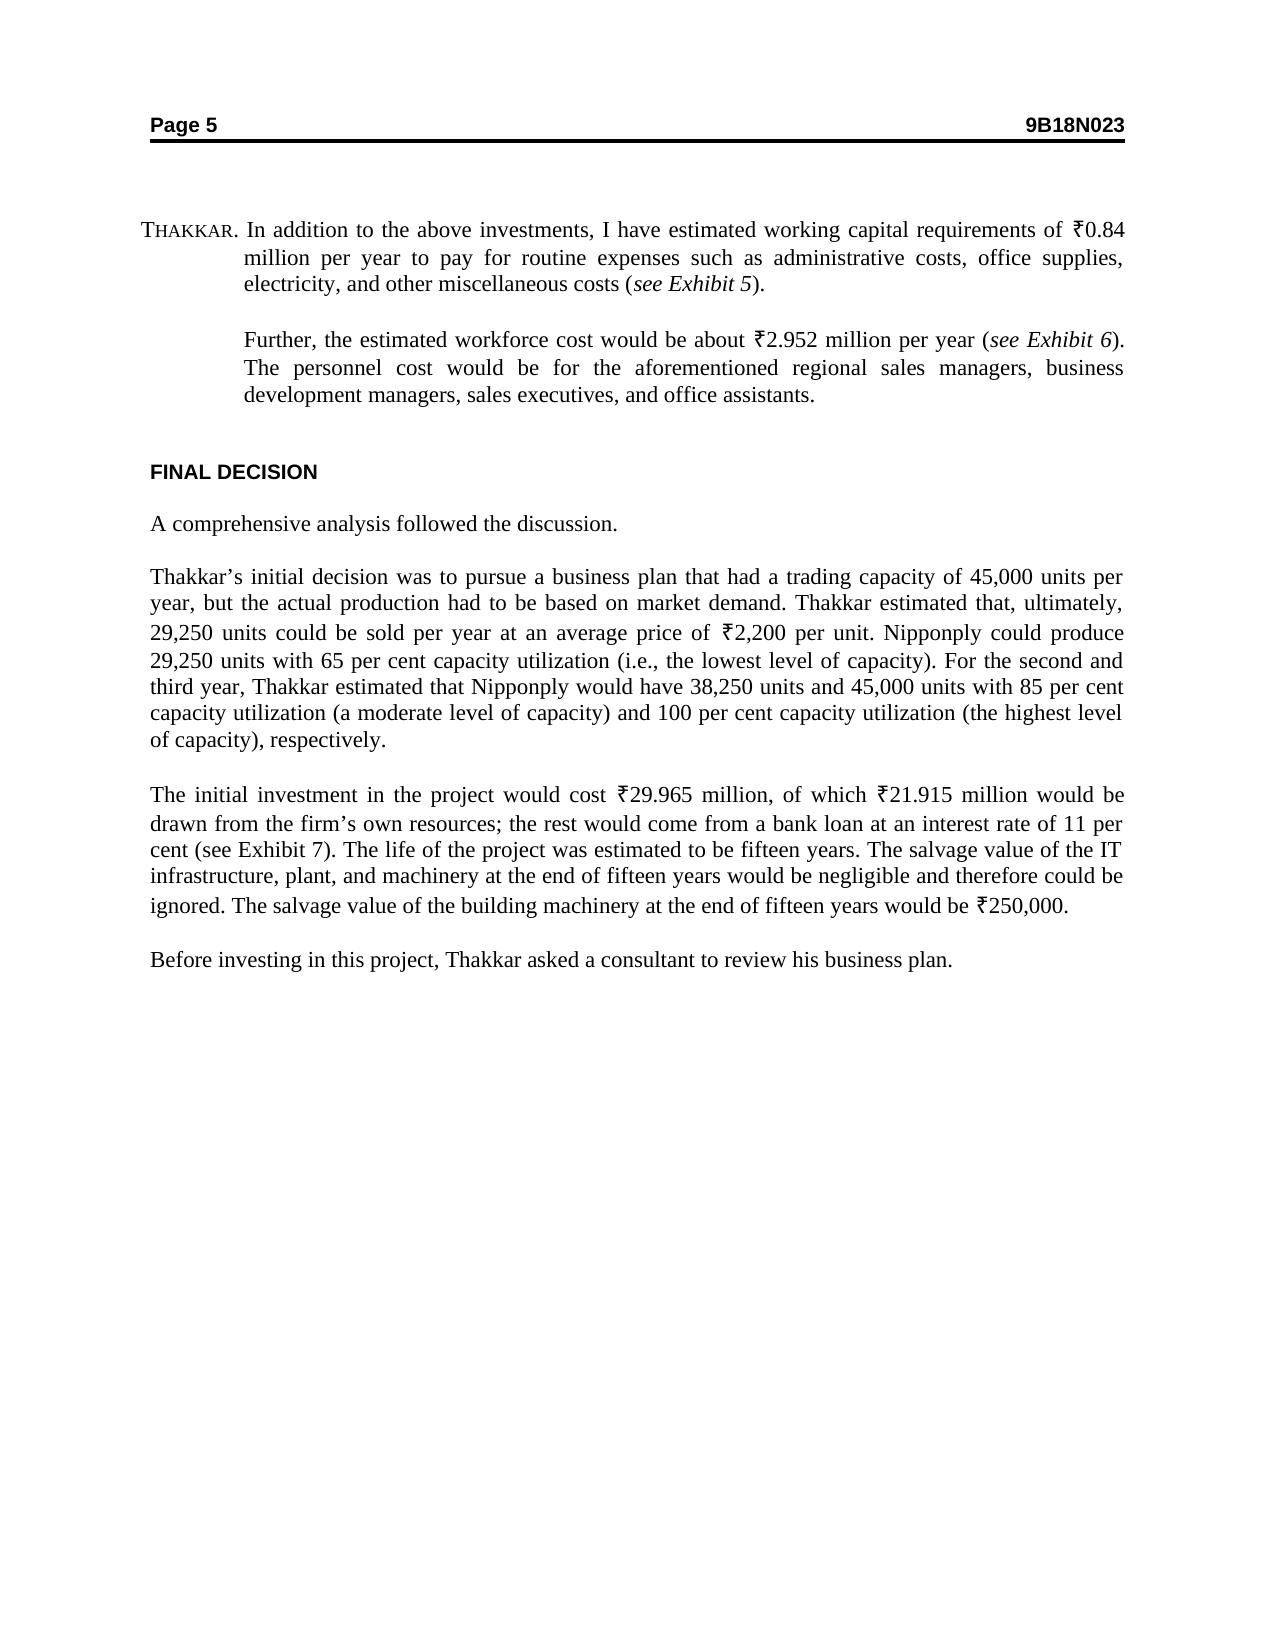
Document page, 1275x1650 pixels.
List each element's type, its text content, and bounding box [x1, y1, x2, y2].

text The initial investment in the project would cost ₹29.965 million, of which ₹21.915 million would be drawn from the firm’s own resources; the rest would come from a bank loan at an interest rate of 11 per cent (see Exhibit 7). The life of the project was estimated to be fifteen years. The salvage value of the IT infrastructure, plant, and machinery at the end of fifteen years would be negligible and therefore could be ignored. The salvage value of the building machinery at the end of fifteen years would be ₹250,000. [150, 778, 1125, 920]
text Thakkar’s initial decision was to pursue a business plan that had a trading capacity of 45,000 units per year, but the actual production had to be based on market demand. Thakkar estimated that, ultimately, 29,250 units could be sold per year at an average price of ₹2,200 per unit. Nipponply could produce 29,250 units with 65 per cent capacity utilization (i.e., the lowest level of capacity). For the second and third year, Thakkar estimated that Nipponply would have 38,250 units and 45,000 units with 85 per cent capacity utilization (a moderate level of capacity) and 100 per cent capacity utilization (the highest level of capacity), respectively. [150, 563, 1125, 752]
text Thakkar. In addition to the above investments, I have estimated working capital requirements of ₹0.84 million per year to pay for routine expenses such as administrative costs, office supplies, electricity, and other miscellaneous costs (see Exhibit 5). [141, 213, 1125, 297]
text A comprehensive analysis followed the discussion. [150, 510, 1125, 536]
text FINAL DECISION [150, 460, 1125, 484]
text Further, the estimated workforce cost would be about ₹2.952 million per year (see Exhibit 6). The personnel cost would be for the aforementioned regional sales managers, business development managers, sales executives, and office assistants. [244, 323, 1125, 407]
text Before investing in this project, Thakkar asked a consultant to review his business plan. [150, 946, 1125, 973]
